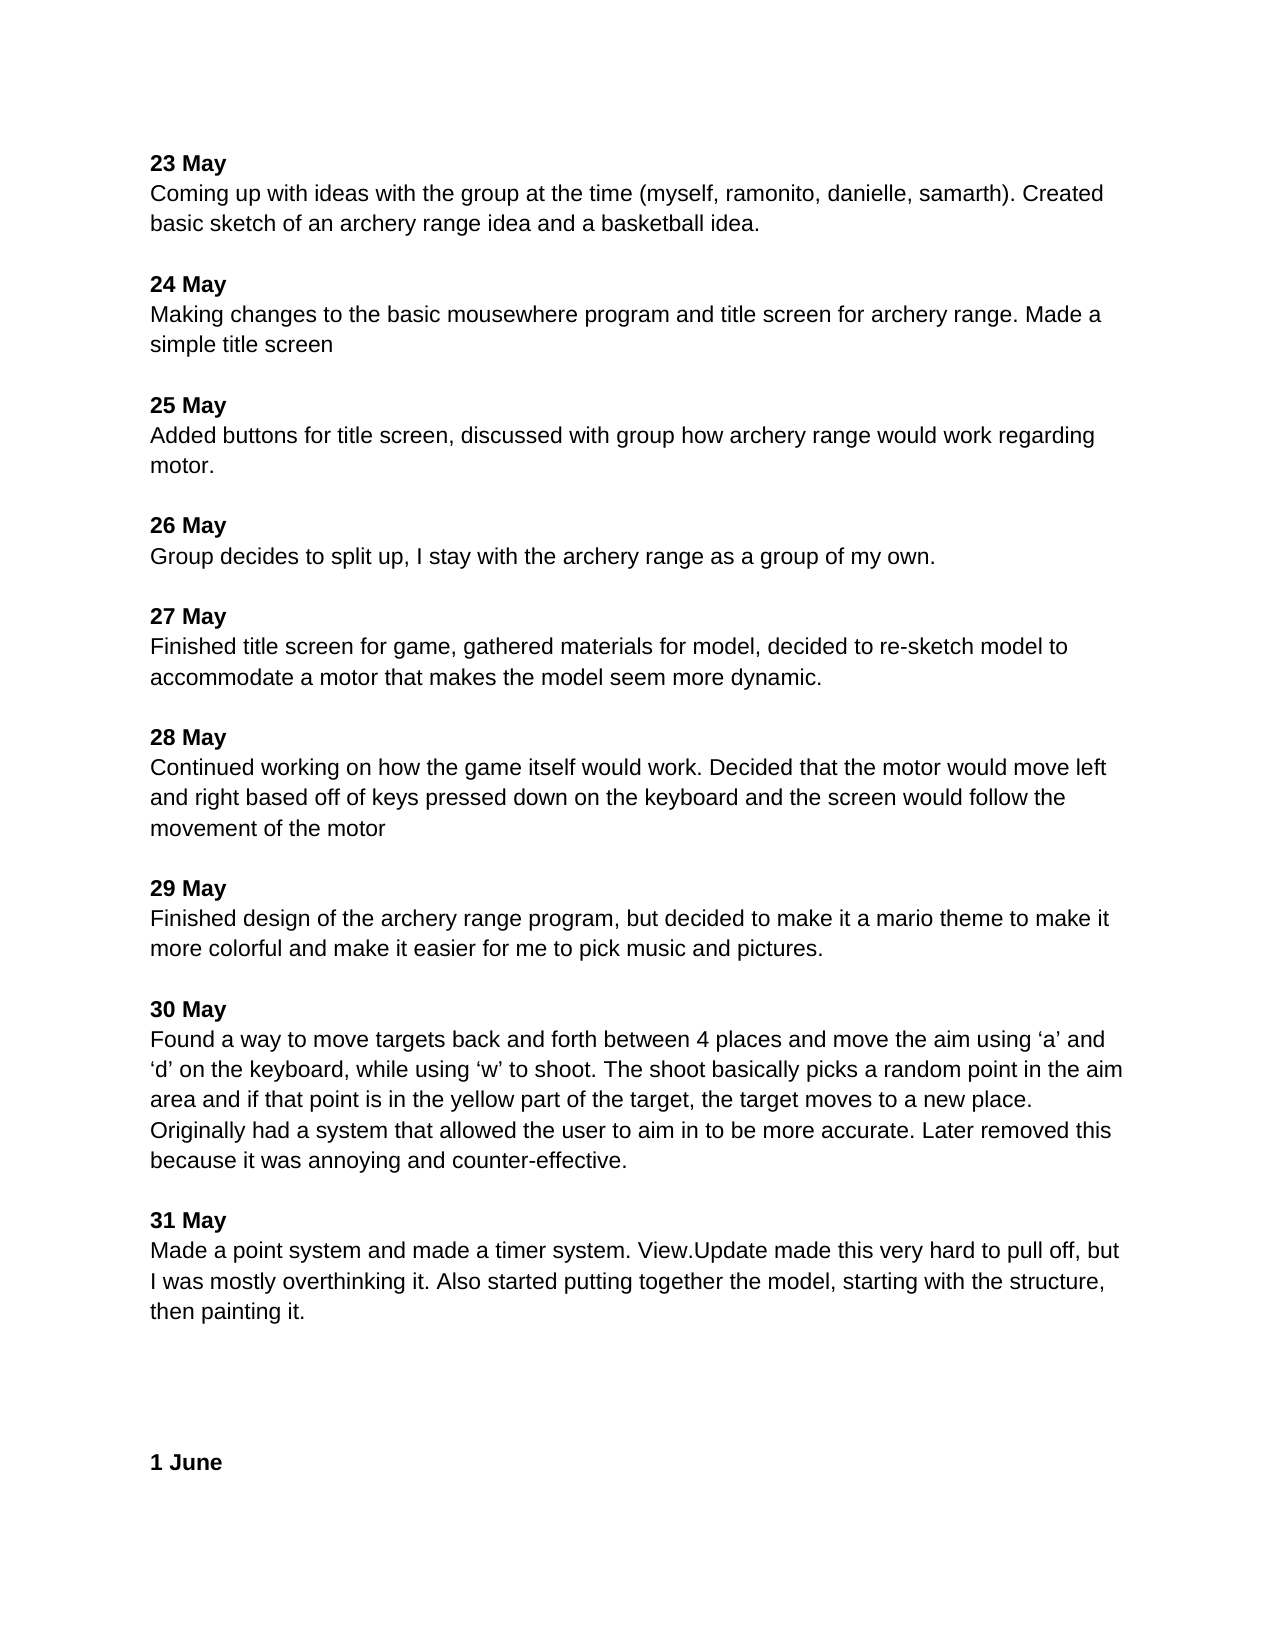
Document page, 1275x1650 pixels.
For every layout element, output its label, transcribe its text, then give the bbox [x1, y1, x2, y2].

text 23 May [150, 150, 1125, 176]
text 26 May [150, 512, 1125, 539]
text 27 May [150, 603, 1125, 629]
text 31 May [150, 1207, 1125, 1234]
text Added buttons for title screen, discussed with group how archery range would work regarding motor. [150, 422, 1125, 478]
text 25 May [150, 392, 1125, 418]
text 1 June [150, 1449, 1125, 1475]
text 24 May [150, 271, 1125, 297]
text Finished design of the archery range program, but decided to make it a mario theme to make it more colorful and make it easier for me to pick music and pictures. [150, 905, 1125, 962]
text 28 May [150, 724, 1125, 750]
text Made a point system and made a timer system. View.Update made this very hard to pull off, but I was mostly overthinking it. Also started putting together the model, starting with the structure, then painting it. [150, 1237, 1125, 1324]
text Coming up with ideas with the group at the time (myself, ramonito, danielle, samarth). Created basic sketch of an archery range idea and a basketball idea. [150, 180, 1125, 237]
text Group decides to split up, I stay with the archery range as a group of my own. [150, 543, 1125, 569]
text 29 May [150, 875, 1125, 901]
text Finished title screen for game, gathered materials for model, decided to re-sketch model to accommodate a motor that makes the model seem more dynamic. [150, 633, 1125, 690]
text Found a way to move targets back and forth between 4 places and move the aim using ‘a’ and ‘d’ on the keyboard, while using ‘w’ to shoot. The shoot basically picks a random point in the aim area and if that point is in the yellow part of the target, the target moves to a new place. Originally had a system that allowed the user to aim in to be more accurate. Later removed this because it was annoying and counter-effective. [150, 1026, 1125, 1173]
text Making changes to the basic mousewhere program and title screen for archery range. Made a simple title screen [150, 301, 1125, 358]
text 30 May [150, 996, 1125, 1022]
text Continued working on how the game itself would work. Decided that the motor would move left and right based off of keys pressed down on the keyboard and the screen would follow the movement of the motor [150, 754, 1125, 841]
